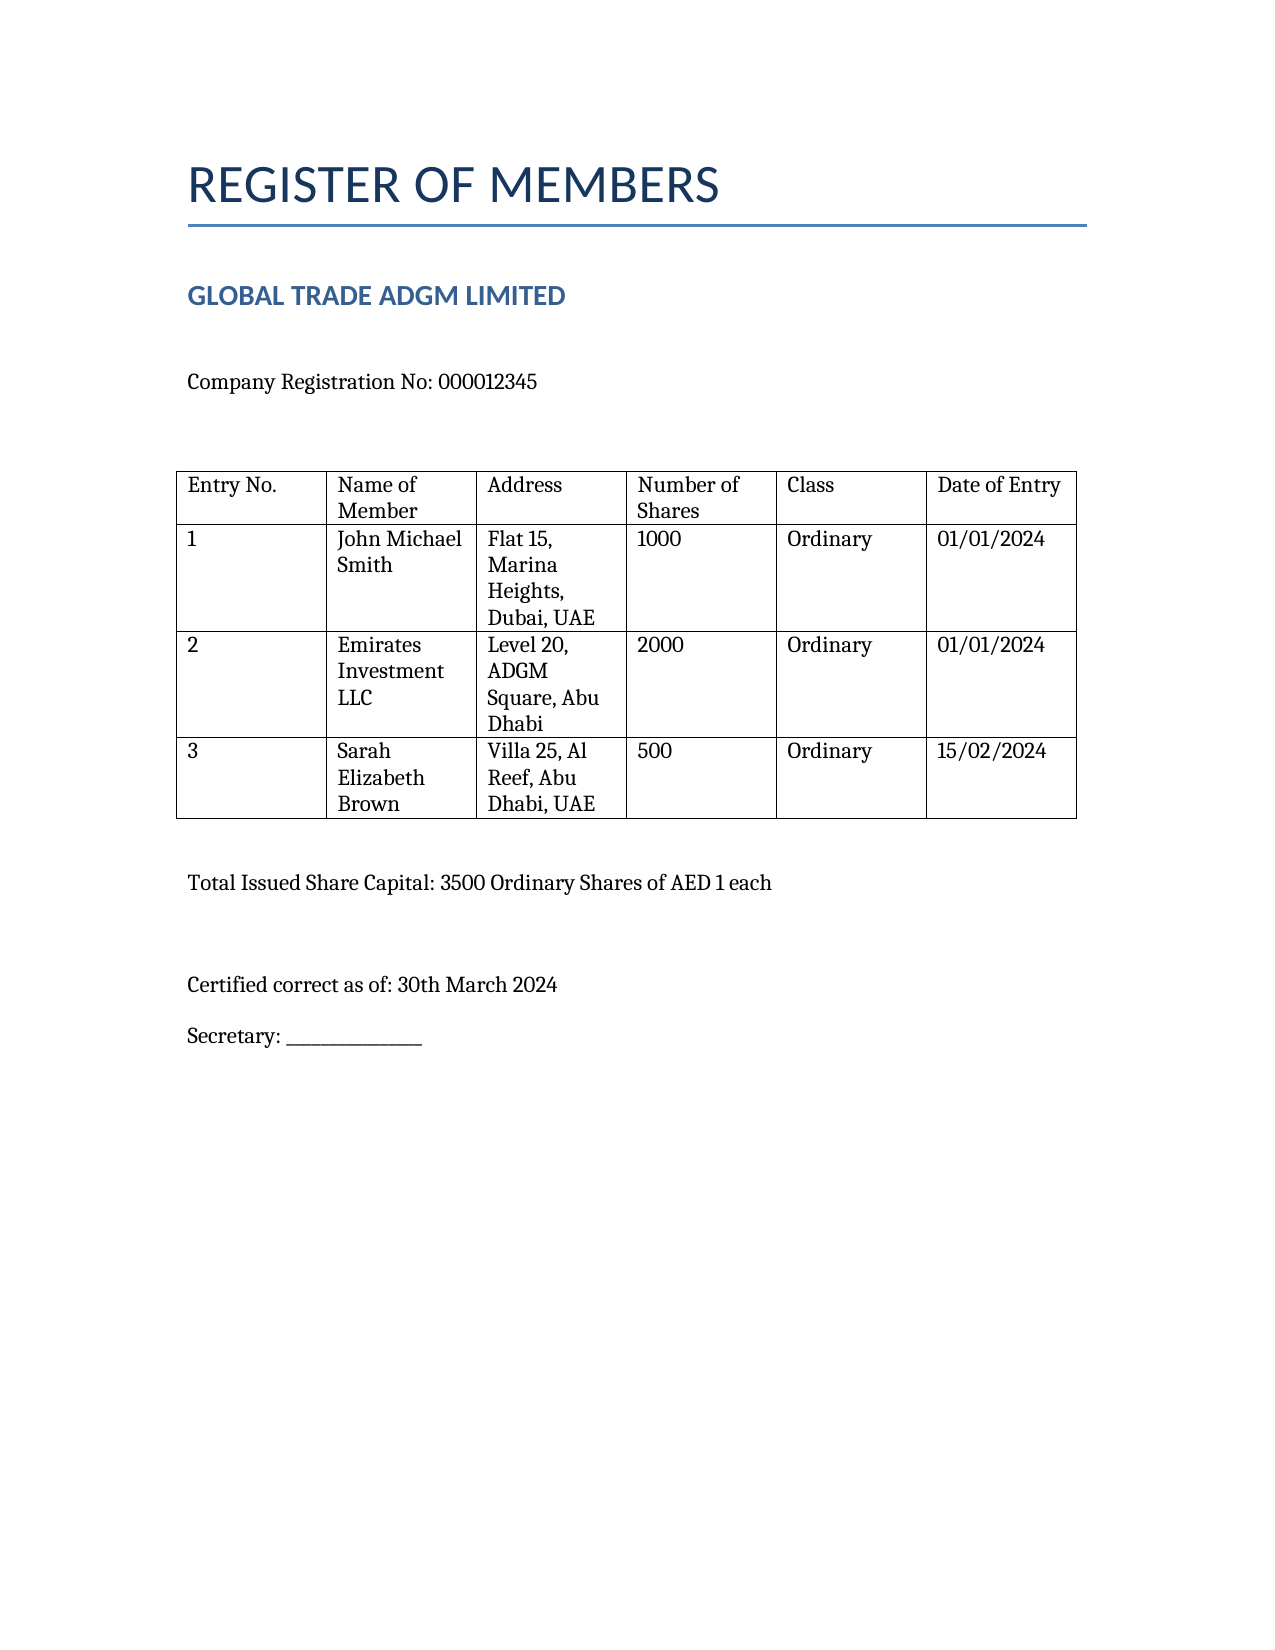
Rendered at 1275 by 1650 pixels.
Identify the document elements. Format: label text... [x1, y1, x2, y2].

table_cell 1 [177, 525, 326, 631]
title REGISTER OF MEMBERS [187, 150, 1087, 227]
table_header Date of Entry [927, 472, 1076, 524]
table_header Entry No. [177, 472, 326, 524]
table_cell Villa 25, Al Reef, Abu Dhabi, UAE [477, 738, 626, 817]
table_cell Ordinary [777, 525, 926, 631]
text Secretary: ________________ [187, 1023, 1087, 1049]
table_cell Flat 15, Marina Heights, Dubai, UAE [477, 525, 626, 631]
table_cell Sarah Elizabeth Brown [327, 738, 476, 817]
subtitle GLOBAL TRADE ADGM LIMITED [187, 277, 1087, 312]
table_cell 01/01/2024 [927, 525, 1076, 631]
table_cell 3 [177, 738, 326, 817]
text Company Registration No: 000012345 [187, 368, 1087, 395]
table_cell Emirates Investment LLC [327, 632, 476, 737]
table_cell 1000 [627, 525, 776, 631]
text Total Issued Share Capital: 3500 Ordinary Shares of AED 1 each [187, 869, 1087, 896]
table_cell 2000 [627, 632, 776, 737]
table_cell 500 [627, 738, 776, 817]
table_header Address [477, 472, 626, 524]
table_cell 01/01/2024 [927, 632, 1076, 737]
table_cell John Michael Smith [327, 525, 476, 631]
table_header Class [777, 472, 926, 524]
text Certified correct as of: 30th March 2024 [187, 972, 1087, 998]
table_header Name of Member [327, 472, 476, 524]
table_cell Ordinary [777, 738, 926, 817]
table_cell Ordinary [777, 632, 926, 737]
table_cell 15/02/2024 [927, 738, 1076, 817]
table_cell 2 [177, 632, 326, 737]
table_header Number of Shares [627, 472, 776, 524]
table_cell Level 20, ADGM Square, Abu Dhabi [477, 632, 626, 737]
